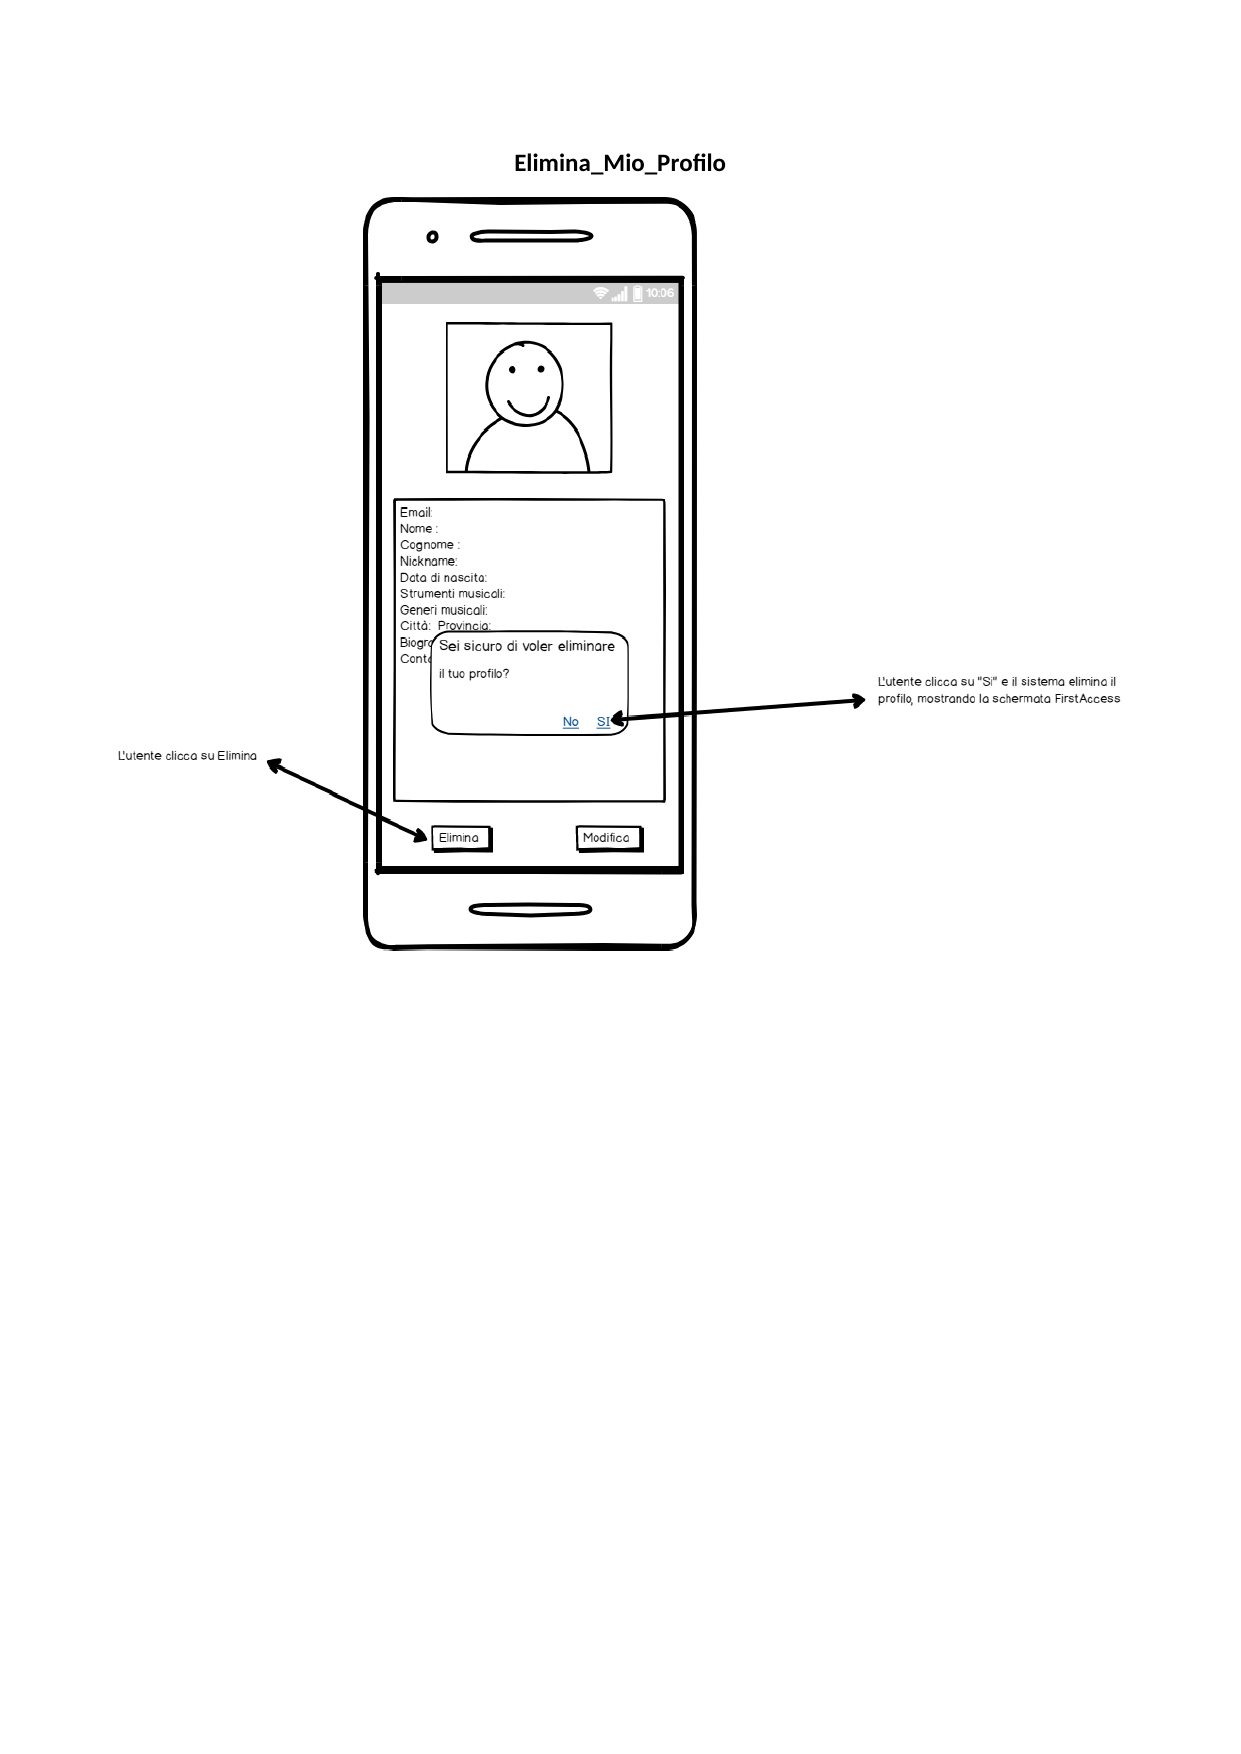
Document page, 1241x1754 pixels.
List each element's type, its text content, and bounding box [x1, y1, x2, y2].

picture [118, 197, 1123, 951]
text Elimina_Mio_Profilo [118, 148, 1122, 178]
